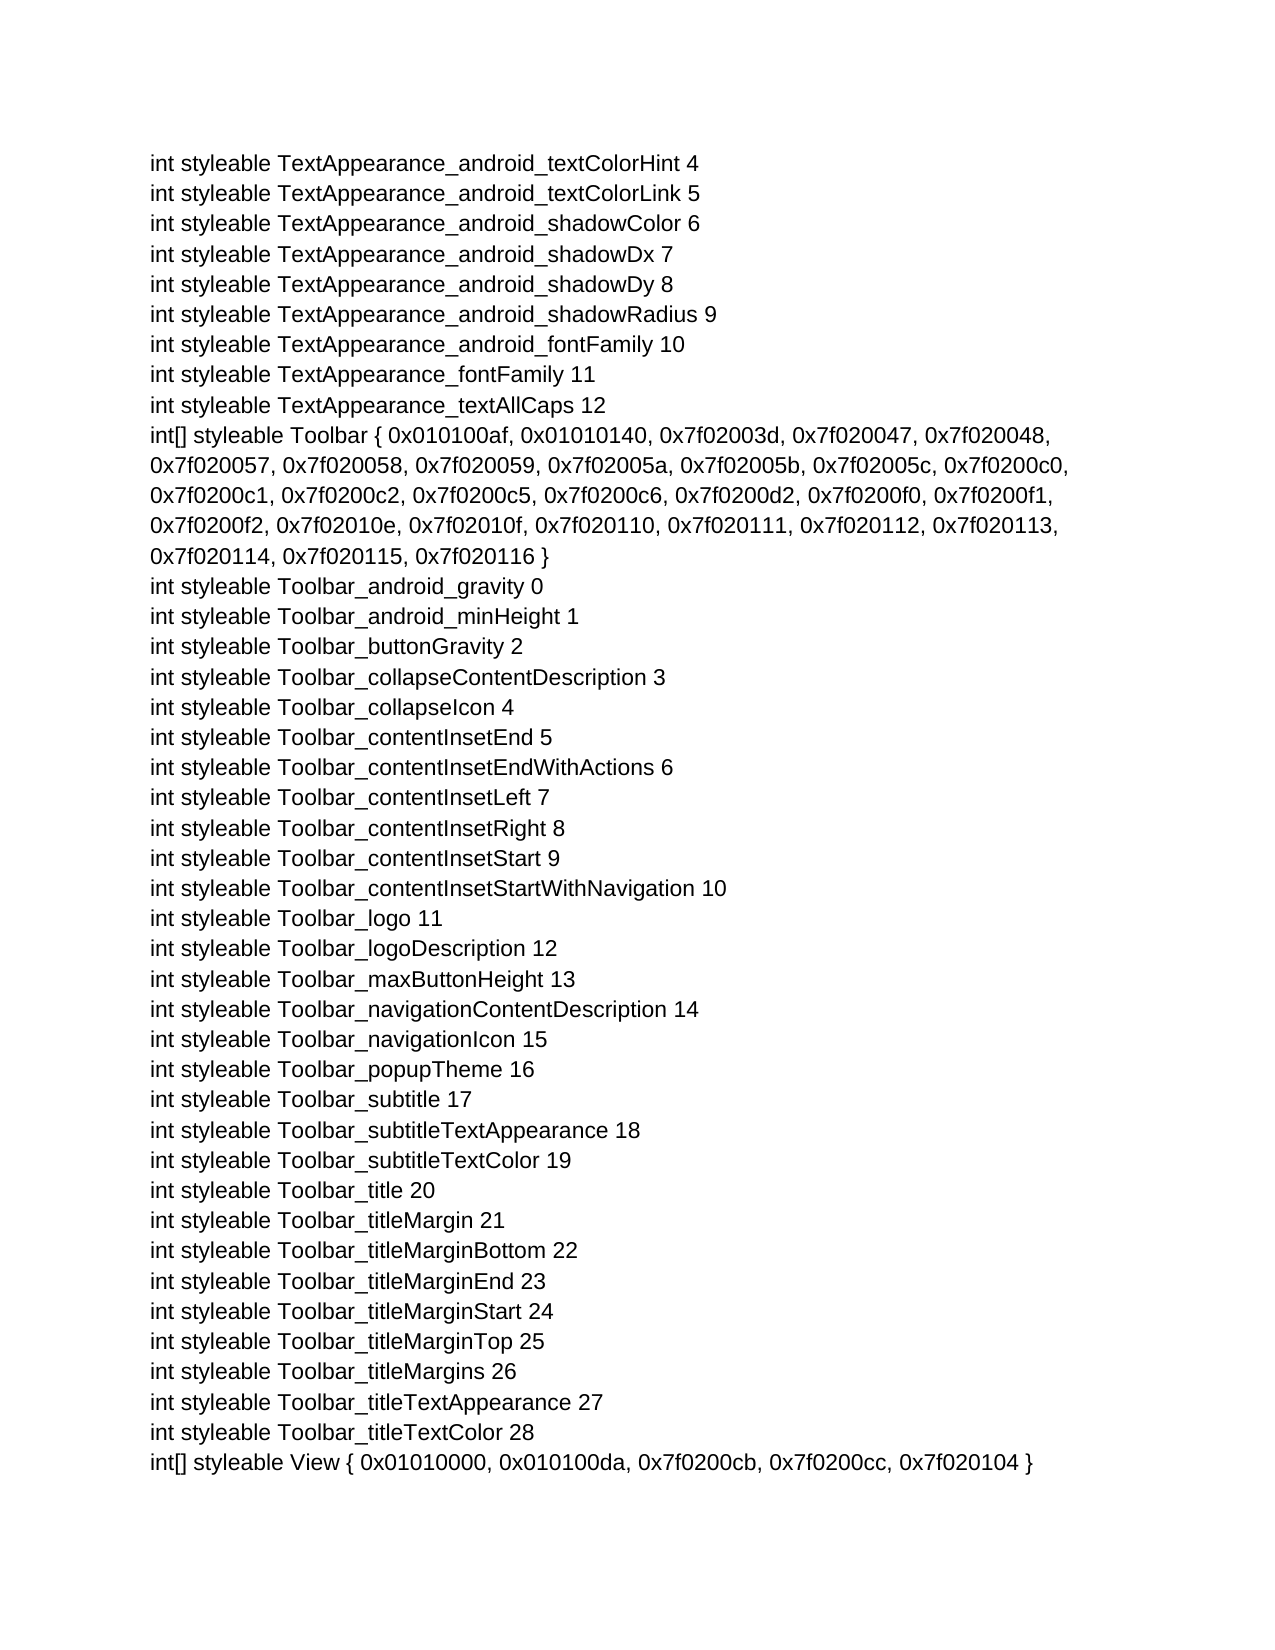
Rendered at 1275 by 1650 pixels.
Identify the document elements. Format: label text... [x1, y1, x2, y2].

text int styleable TextAppearance_textAllCaps 12 [150, 392, 1125, 418]
text int styleable Toolbar_buttonGravity 2 [150, 633, 1125, 660]
text int styleable Toolbar_contentInsetEnd 5 [150, 724, 1125, 750]
text int styleable Toolbar_android_gravity 0 [150, 573, 1125, 599]
text int styleable Toolbar_titleMarginBottom 22 [150, 1237, 1125, 1264]
text int styleable TextAppearance_fontFamily 11 [150, 361, 1125, 388]
text int styleable Toolbar_maxButtonHeight 13 [150, 966, 1125, 992]
text int styleable Toolbar_titleMarginTop 25 [150, 1328, 1125, 1354]
text int styleable Toolbar_contentInsetLeft 7 [150, 784, 1125, 811]
text int styleable Toolbar_titleMarginEnd 23 [150, 1268, 1125, 1294]
text int[] styleable View { 0x01010000, 0x010100da, 0x7f0200cb, 0x7f0200cc, 0x7f020104 } [150, 1449, 1125, 1475]
text int styleable Toolbar_titleMarginStart 24 [150, 1298, 1125, 1324]
text int styleable Toolbar_titleMargins 26 [150, 1358, 1125, 1385]
text int styleable Toolbar_contentInsetEndWithActions 6 [150, 754, 1125, 781]
text int styleable Toolbar_subtitleTextColor 19 [150, 1147, 1125, 1173]
text int styleable Toolbar_contentInsetRight 8 [150, 814, 1125, 841]
text int styleable TextAppearance_android_shadowRadius 9 [150, 301, 1125, 327]
text int styleable Toolbar_subtitleTextAppearance 18 [150, 1117, 1125, 1143]
text int styleable Toolbar_navigationContentDescription 14 [150, 996, 1125, 1022]
text int[] styleable Toolbar { 0x010100af, 0x01010140, 0x7f02003d, 0x7f020047, 0x7f020048, 0x7f020057, 0x7f020058, 0x7f020059, 0x7f02005a, 0x7f02005b, 0x7f02005c, 0x7f0200c0, 0x7f0200c1, 0x7f0200c2, 0x7f0200c5, 0x7f0200c6, 0x7f0200d2, 0x7f0200f0, 0x7f0200f1, 0x7f0200f2, 0x7f02010e, 0x7f02010f, 0x7f020110, 0x7f020111, 0x7f020112, 0x7f020113, 0x7f020114, 0x7f020115, 0x7f020116 } [150, 422, 1125, 569]
text int styleable TextAppearance_android_shadowDy 8 [150, 271, 1125, 297]
text int styleable Toolbar_popupTheme 16 [150, 1056, 1125, 1083]
text int styleable Toolbar_titleMargin 21 [150, 1207, 1125, 1234]
text int styleable Toolbar_contentInsetStart 9 [150, 845, 1125, 871]
text int styleable Toolbar_title 20 [150, 1177, 1125, 1203]
text int styleable TextAppearance_android_shadowDx 7 [150, 241, 1125, 267]
text int styleable TextAppearance_android_fontFamily 10 [150, 331, 1125, 358]
text int styleable Toolbar_titleTextAppearance 27 [150, 1388, 1125, 1415]
text int styleable Toolbar_subtitle 17 [150, 1086, 1125, 1113]
text int styleable Toolbar_logo 11 [150, 905, 1125, 932]
text int styleable Toolbar_collapseIcon 4 [150, 694, 1125, 720]
text int styleable Toolbar_navigationIcon 15 [150, 1026, 1125, 1052]
text int styleable Toolbar_titleTextColor 28 [150, 1419, 1125, 1445]
text int styleable TextAppearance_android_shadowColor 6 [150, 210, 1125, 237]
text int styleable TextAppearance_android_textColorLink 5 [150, 180, 1125, 207]
text int styleable Toolbar_collapseContentDescription 3 [150, 663, 1125, 690]
text int styleable TextAppearance_android_textColorHint 4 [150, 150, 1125, 176]
text int styleable Toolbar_android_minHeight 1 [150, 603, 1125, 629]
text int styleable Toolbar_logoDescription 12 [150, 935, 1125, 962]
text int styleable Toolbar_contentInsetStartWithNavigation 10 [150, 875, 1125, 901]
